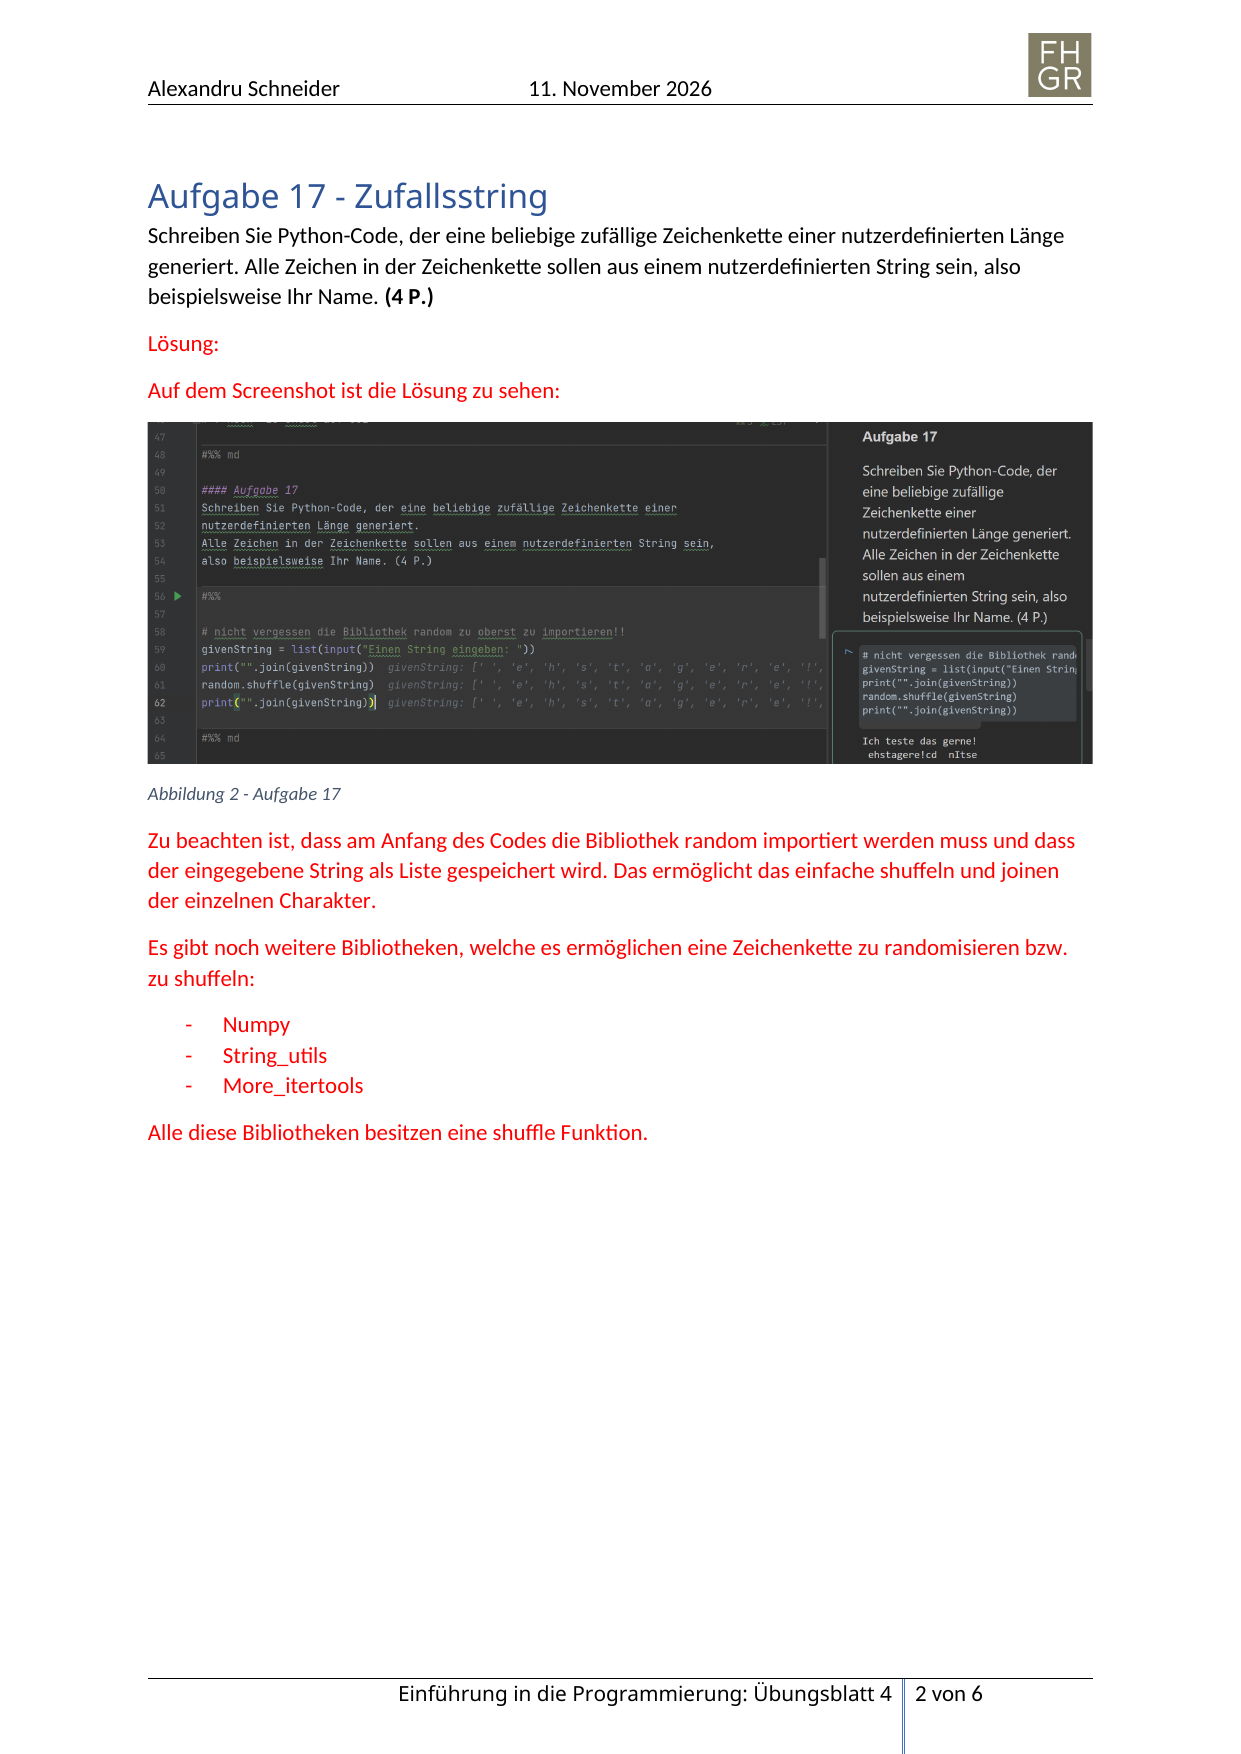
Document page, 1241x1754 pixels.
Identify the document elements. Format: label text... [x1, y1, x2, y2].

list More_itertools [185, 1071, 1093, 1099]
text Alle diese Bibliotheken besitzen eine shuffle Funktion. [148, 1118, 1093, 1146]
text Auf dem Screenshot ist die Lösung zu sehen: [148, 376, 1093, 404]
text Abbildung 2 - Aufgabe 17 [148, 782, 1093, 805]
list Numpy [185, 1011, 1093, 1039]
subtitle Aufgabe 17 - Zufallsstring [148, 173, 1093, 218]
picture [147, 422, 1093, 764]
text Es gibt noch weitere Bibliotheken, welche es ermöglichen eine Zeichenkette zu randomisieren bzw. zu shuffeln: [148, 933, 1093, 992]
text Zu beachten ist, dass am Anfang des Codes die Bibliothek random importiert werden muss und dass der eingegebene String als Liste gespeichert wird. Das ermöglicht das einfache shuffeln und joinen der einzelnen Charakter. [148, 826, 1093, 915]
text Schreiben Sie Python-Code, der eine beliebige zufällige Zeichenkette einer nutzerdefinierten Länge generiert. Alle Zeichen in der Zeichenkette sollen aus einem nutzerdefinierten String sein, also beispielsweise Ihr Name. (4 P.) [148, 222, 1093, 310]
picture [1028, 33, 1092, 97]
text Lösung: [148, 329, 1093, 357]
list String_utils [185, 1041, 1093, 1069]
